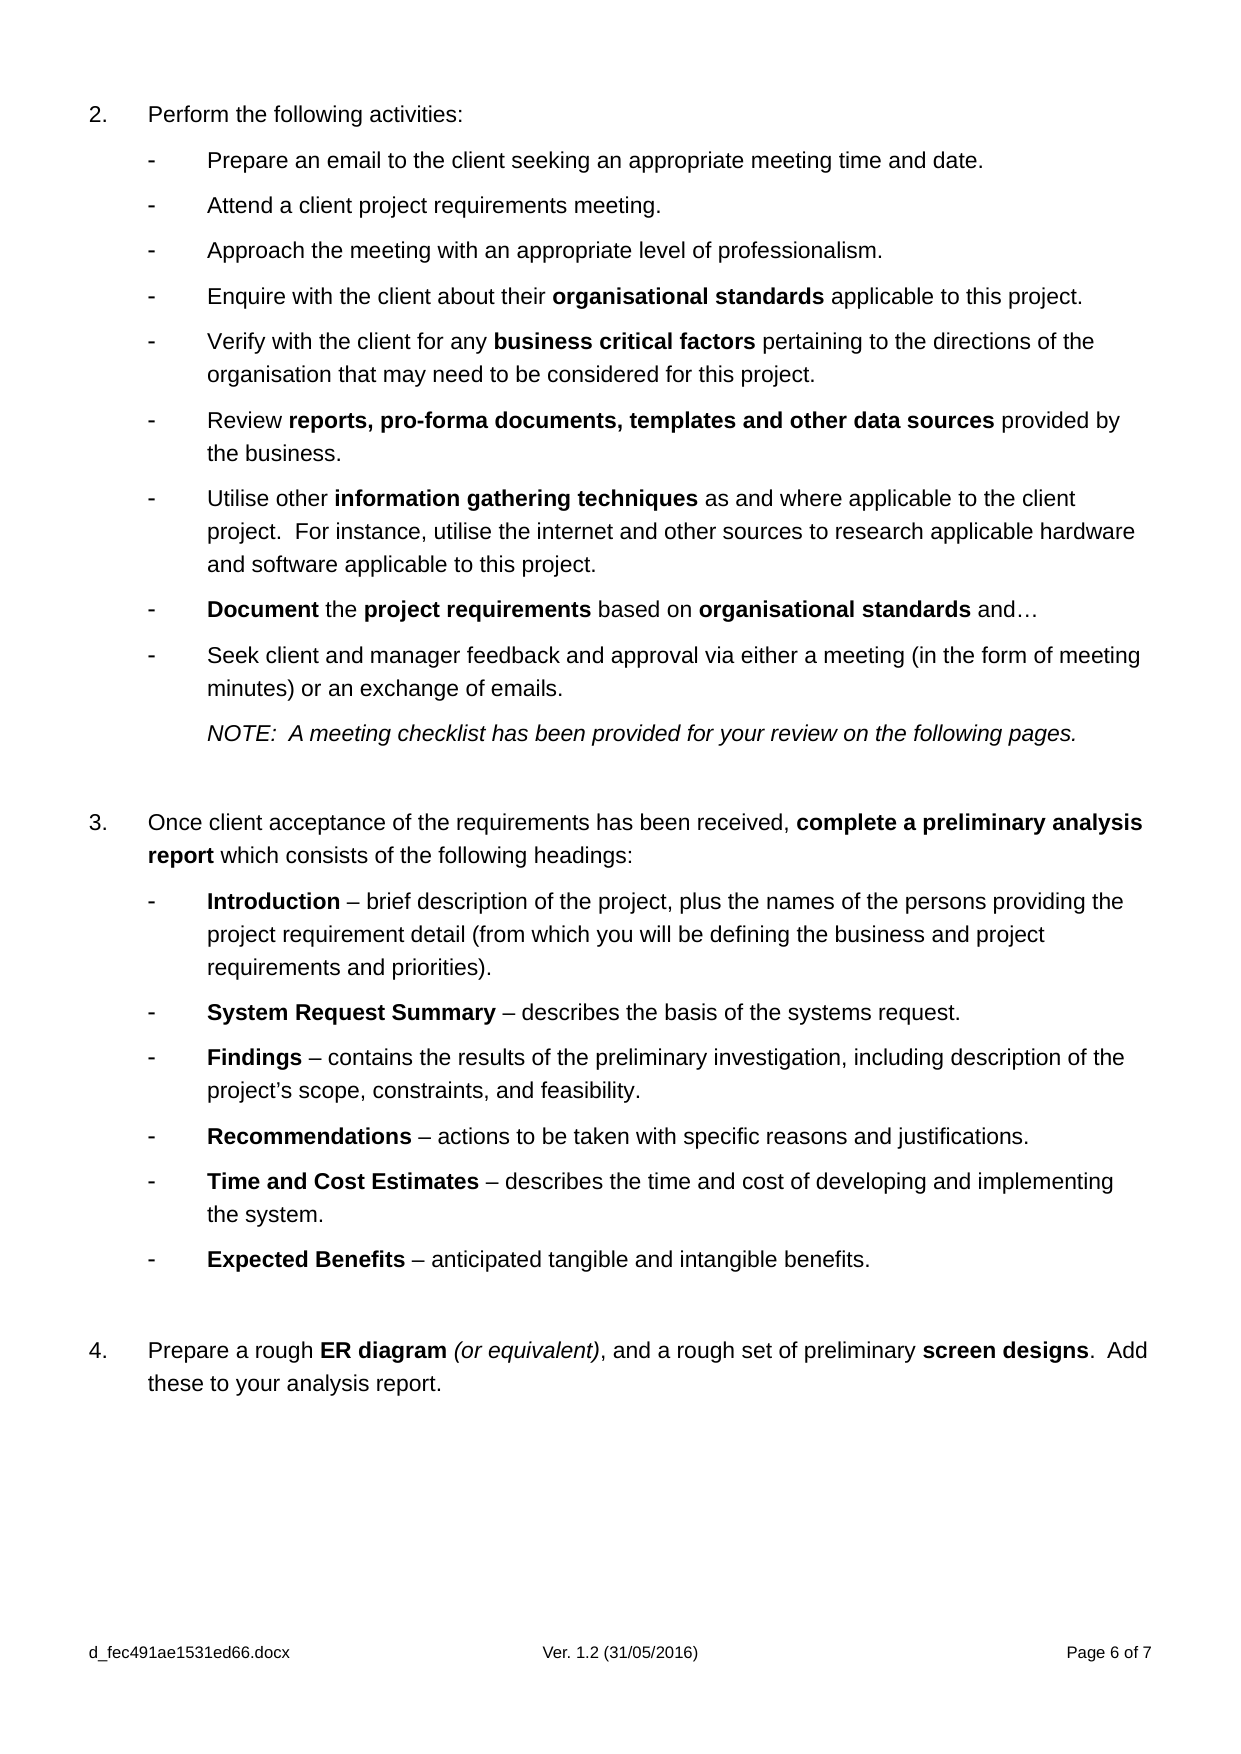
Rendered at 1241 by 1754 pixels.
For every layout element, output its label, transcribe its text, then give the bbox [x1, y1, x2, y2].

text NOTE: A meeting checklist has been provided for your review on the following pages. [207, 720, 1152, 746]
text Seek client and manager feedback and approval via either a meeting (in the form of meeting minutes) or an exchange of emails. [148, 642, 1152, 701]
text Review reports, pro-forma documents, templates and other data sources provided by the business. [148, 407, 1152, 466]
list Once client acceptance of the requirements has been received, complete a preliminary analysis report which consists of the following headings: [89, 809, 1152, 868]
text Findings – contains the results of the preliminary investigation, including description of the project’s scope, constraints, and feasibility. [148, 1044, 1152, 1103]
text Expected Benefits – anticipated tangible and intangible benefits. [148, 1246, 1152, 1273]
text Recommendations – actions to be taken with specific reasons and justifications. [148, 1123, 1152, 1149]
text Verify with the client for any business critical factors pertaining to the directions of the organisation that may need to be considered for this project. [148, 328, 1152, 387]
text Document the project requirements based on organisational standards and… [148, 596, 1152, 622]
text Prepare an email to the client seeking an appropriate meeting time and date. [148, 147, 1152, 173]
text Enquire with the client about their organisational standards applicable to this project. [148, 283, 1152, 309]
list Prepare a rough ER diagram (or equivalent), and a rough set of preliminary screen designs. Add these to your analysis report. [89, 1337, 1152, 1396]
text Utilise other information gathering techniques as and where applicable to the client project. For instance, utilise the internet and other sources to research applicable hardware and software applicable to this project. [148, 485, 1152, 577]
text Approach the meeting with an appropriate level of professionalism. [148, 237, 1152, 264]
list Perform the following activities: [89, 101, 1152, 127]
text System Request Summary – describes the basis of the systems request. [148, 999, 1152, 1025]
text Attend a client project requirements meeting. [148, 192, 1152, 218]
text Introduction – brief description of the project, plus the names of the persons providing the project requirement detail (from which you will be defining the business and project requirements and priorities). [148, 888, 1152, 980]
text Time and Cost Estimates – describes the time and cost of developing and implementing the system. [148, 1168, 1152, 1227]
